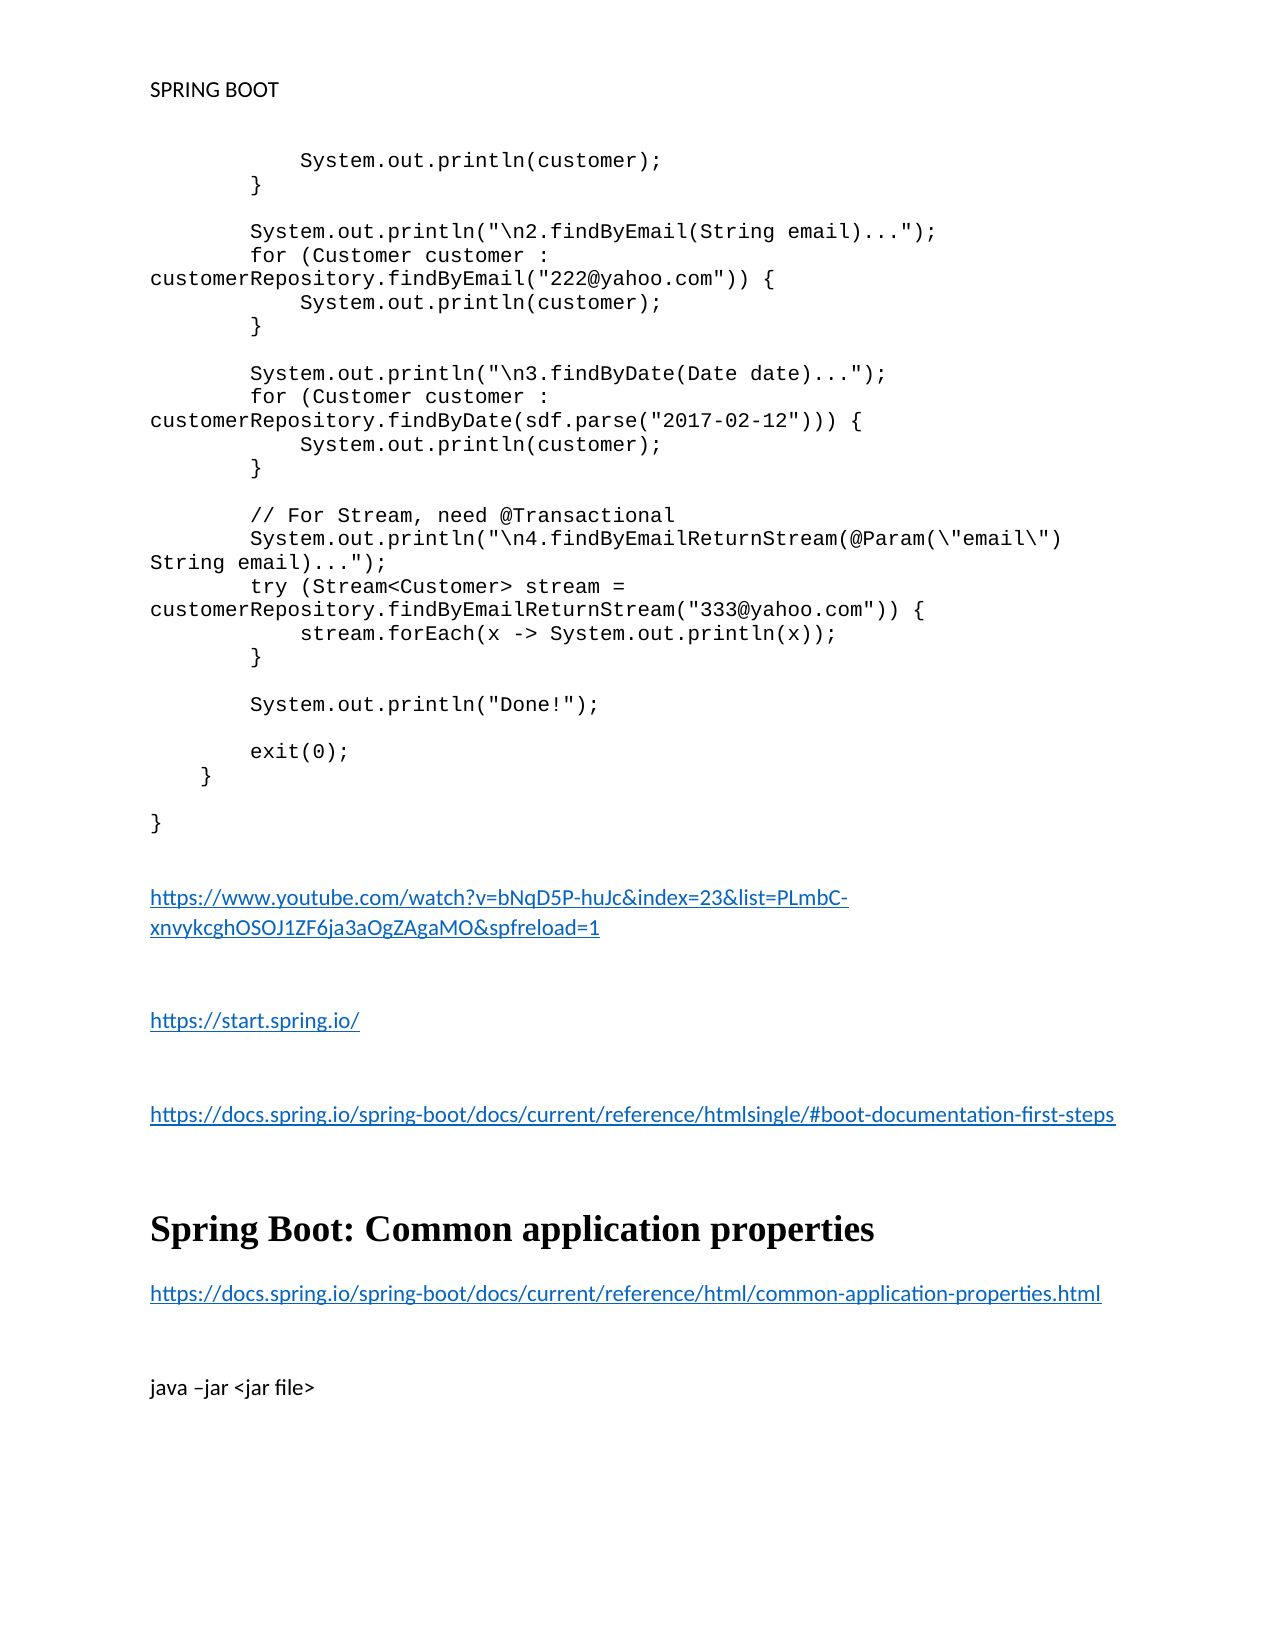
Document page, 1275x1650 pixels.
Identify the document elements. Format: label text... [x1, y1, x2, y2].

text } [150, 812, 1125, 836]
text exit(0); [150, 741, 1125, 765]
text System.out.println("Done!"); [150, 694, 1125, 717]
text https://docs.spring.io/spring-boot/docs/current/reference/htmlsingle/#boot-documentation-first-steps [150, 1100, 1125, 1128]
text } [150, 765, 1125, 788]
text System.out.println(customer); [150, 292, 1125, 316]
text System.out.println("\n4.findByEmailReturnStream(@Param(\"email\") String email)..."); [150, 528, 1125, 576]
text java –jar <jar file> [150, 1373, 1125, 1401]
text System.out.println(customer); [150, 434, 1125, 457]
text System.out.println(customer); [150, 150, 1125, 174]
text } [150, 316, 1125, 339]
text for (Customer customer : customerRepository.findByEmail("222@yahoo.com")) { [150, 244, 1125, 292]
text for (Customer customer : customerRepository.findByDate(sdf.parse("2017-02-12"))) { [150, 386, 1125, 434]
text // For Stream, need @Transactional [150, 505, 1125, 528]
text try (Stream<Customer> stream = customerRepository.findByEmailReturnStream("333@yahoo.com")) { [150, 576, 1125, 623]
text System.out.println("\n2.findByEmail(String email)..."); [150, 221, 1125, 244]
text Spring Boot: Common application properties [150, 1207, 1125, 1250]
text stream.forEach(x -> System.out.println(x)); [150, 623, 1125, 647]
text https://start.spring.io/ [150, 1007, 1125, 1034]
text } [150, 457, 1125, 481]
text https://docs.spring.io/spring-boot/docs/current/reference/html/common-application-properties.html [150, 1279, 1125, 1307]
text https://www.youtube.com/watch?v=bNqD5P-huJc&index=23&list=PLmbC-xnvykcghOSOJ1ZF6ja3aOgZAgaMO&spfreload=1 [150, 883, 1125, 941]
text } [150, 647, 1125, 670]
text System.out.println("\n3.findByDate(Date date)..."); [150, 363, 1125, 386]
text } [150, 174, 1125, 197]
